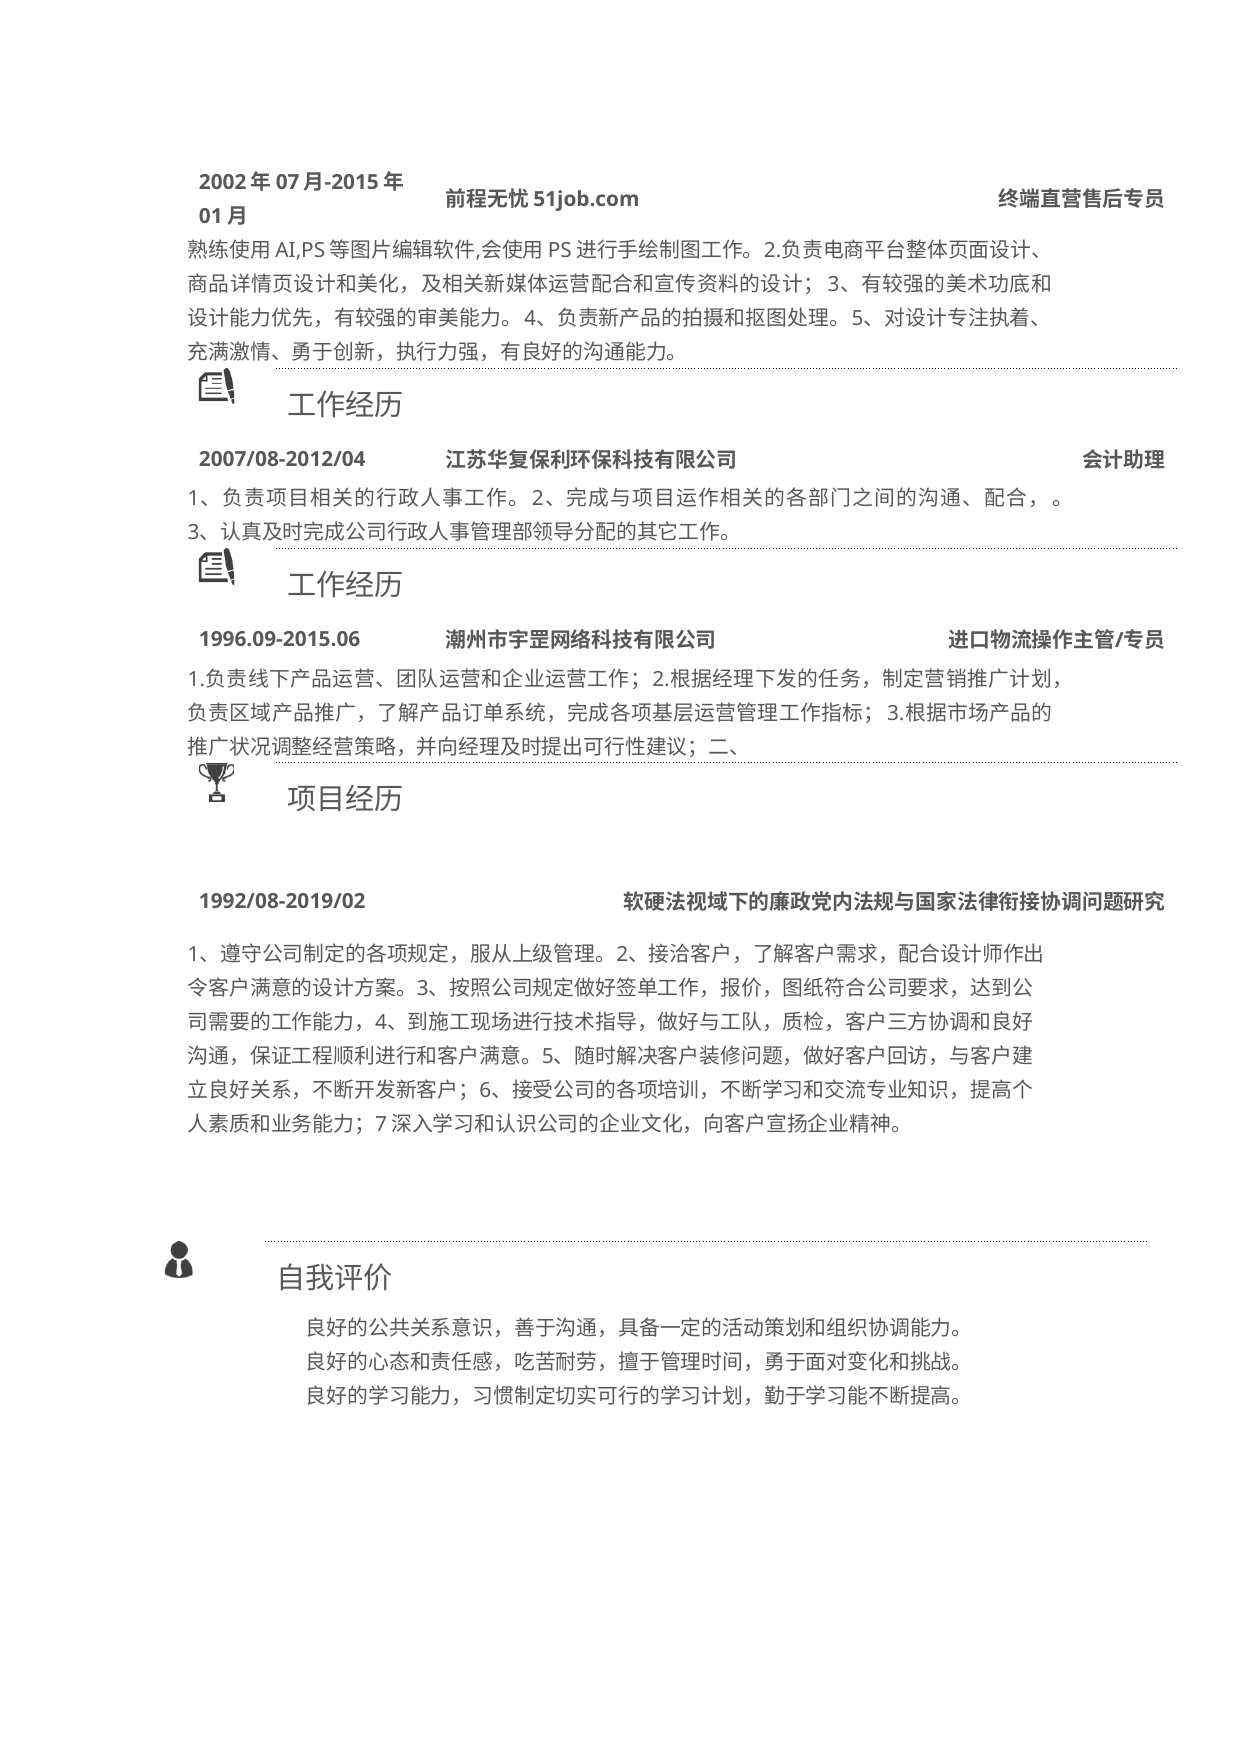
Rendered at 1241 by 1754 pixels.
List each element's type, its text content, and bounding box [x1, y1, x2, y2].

table_header 1992/08-2019/02 [188, 865, 475, 935]
table_header 软硬法视域下的廉政党内法规与国家法律衔接协调问题研究 [475, 865, 1177, 935]
text 1.负责线下产品运营、团队运营和企业运营工作；2.根据经理下发的任务，制定营销推广计划，负责区域产品推广，了解产品订单系统，完成各项基层运营管理工作指标；3.根据市场产品的推广状况调整经营策略，并向经理及时提出可行性建议；二、 [187, 660, 1053, 762]
table_header 1996.09-2015.06 [188, 617, 434, 660]
table_header [188, 548, 276, 617]
table_header 工作经历 [276, 368, 1176, 437]
picture [198, 548, 235, 585]
table_header 潮州市宇罡网络科技有限公司 [434, 617, 847, 660]
text 1、负责项目相关的行政人事工作。2、完成与项目运作相关的各部门之间的沟通、配合，。3、认真及时完成公司行政人事管理部领导分配的其它工作。 [187, 480, 1053, 548]
text 1、遵守公司制定的各项规定，服从上级管理。2、接洽客户，了解客户需求，配合设计师作出令客户满意的设计方案。3、按照公司规定做好签单工作，报价，图纸符合公司要求，达到公司需要的工作能力，4、到施工现场进行技术指导，做好与工队，质检，客户三方协调和良好沟通，保证工程顺利进行和客户满意。5、随时解决客户装修问题，做好客户回访，与客户建立良好关系，不断开发新客户；6、接受公司的各项培训，不断学习和交流专业知识，提高个人素质和业务能力；7深入学习和认识公司的企业文化，向客户宣扬企业精神。 [187, 935, 1053, 1139]
table_header [154, 1241, 265, 1310]
table_header 2007/08-2012/04 [188, 437, 434, 480]
table_header 进口物流操作主管/专员 [847, 617, 1176, 660]
text 良好的公共关系意识，善于沟通，具备一定的活动策划和组织协调能力。 [306, 1310, 1053, 1344]
table_header 自我评价 [265, 1241, 1149, 1310]
table_header [188, 762, 276, 831]
table_header 项目经历 [276, 762, 1176, 831]
table_header 江苏华复保利环保科技有限公司 [434, 437, 847, 480]
table_header 工作经历 [276, 548, 1176, 617]
table_header 会计助理 [847, 437, 1176, 480]
text 良好的心态和责任感，吃苦耐劳，擅于管理时间，勇于面对变化和挑战。 [306, 1344, 1053, 1378]
picture [198, 763, 235, 802]
picture [198, 368, 235, 404]
picture [164, 1241, 193, 1278]
text 良好的学习能力，习惯制定切实可行的学习计划，勤于学习能不断提高。 [306, 1378, 1053, 1412]
table_header 前程无忧51job.com [434, 164, 847, 232]
table_header [188, 368, 276, 437]
table_header 2002年07月-2015年01月 [188, 164, 434, 232]
text 熟练使用AI,PS等图片编辑软件,会使用PS进行手绘制图工作。2.负责电商平台整体页面设计、商品详情页设计和美化，及相关新媒体运营配合和宣传资料的设计；3、有较强的美术功底和设计能力优先，有较强的审美能力。4、负责新产品的拍摄和抠图处理。5、对设计专注执着、充满激情、勇于创新，执行力强，有良好的沟通能力。 [187, 232, 1053, 368]
table_header 终端直营售后专员 [847, 164, 1176, 232]
